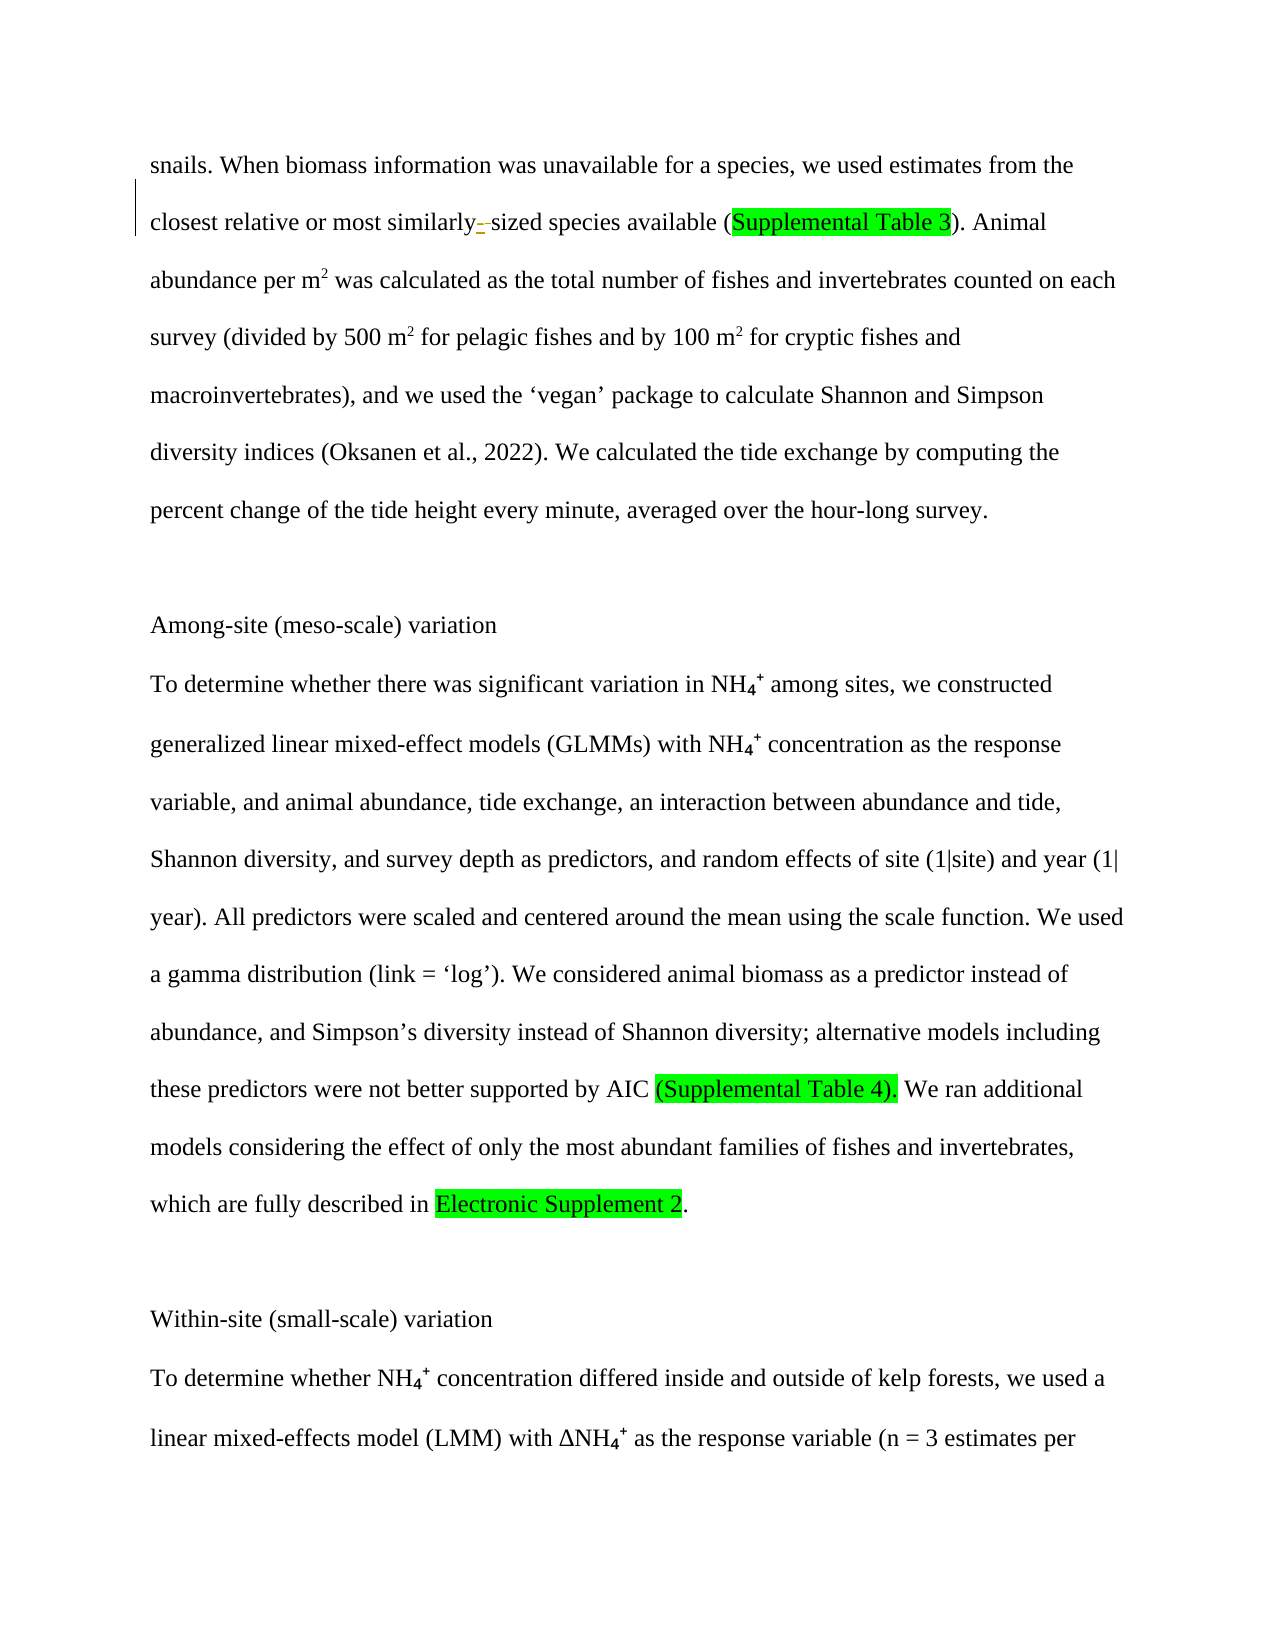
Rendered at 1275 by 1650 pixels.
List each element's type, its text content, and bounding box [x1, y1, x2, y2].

text Among-site (meso-scale) variation [150, 610, 1125, 639]
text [150, 1362, 1125, 1452]
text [150, 150, 1125, 524]
text Within-site (small-scale) variation [150, 1304, 1125, 1333]
text To determine whether there was significant variation in NH₄⁺ among sites, we constructed generalized linear mixed-effect models (GLMMs) with NH₄⁺ concentration as the response variable, and animal abundance, tide exchange, an interaction between abundance and tide, Shannon diversity, and survey depth as predictors, and random effects of site (1|site) and year (1|year). All predictors were scaled and centered around the mean using the scale function. We used a gamma distribution (link = ‘log’). We considered animal biomass as a predictor instead of abundance, and Simpson’s diversity instead of Shannon diversity; alternative models including these predictors were not better supported by AIC (Supplemental Table 4). We ran additional models considering the effect of only the most abundant families of fishes and invertebrates, which are fully described in Electronic Supplement 2. [150, 667, 1125, 1218]
